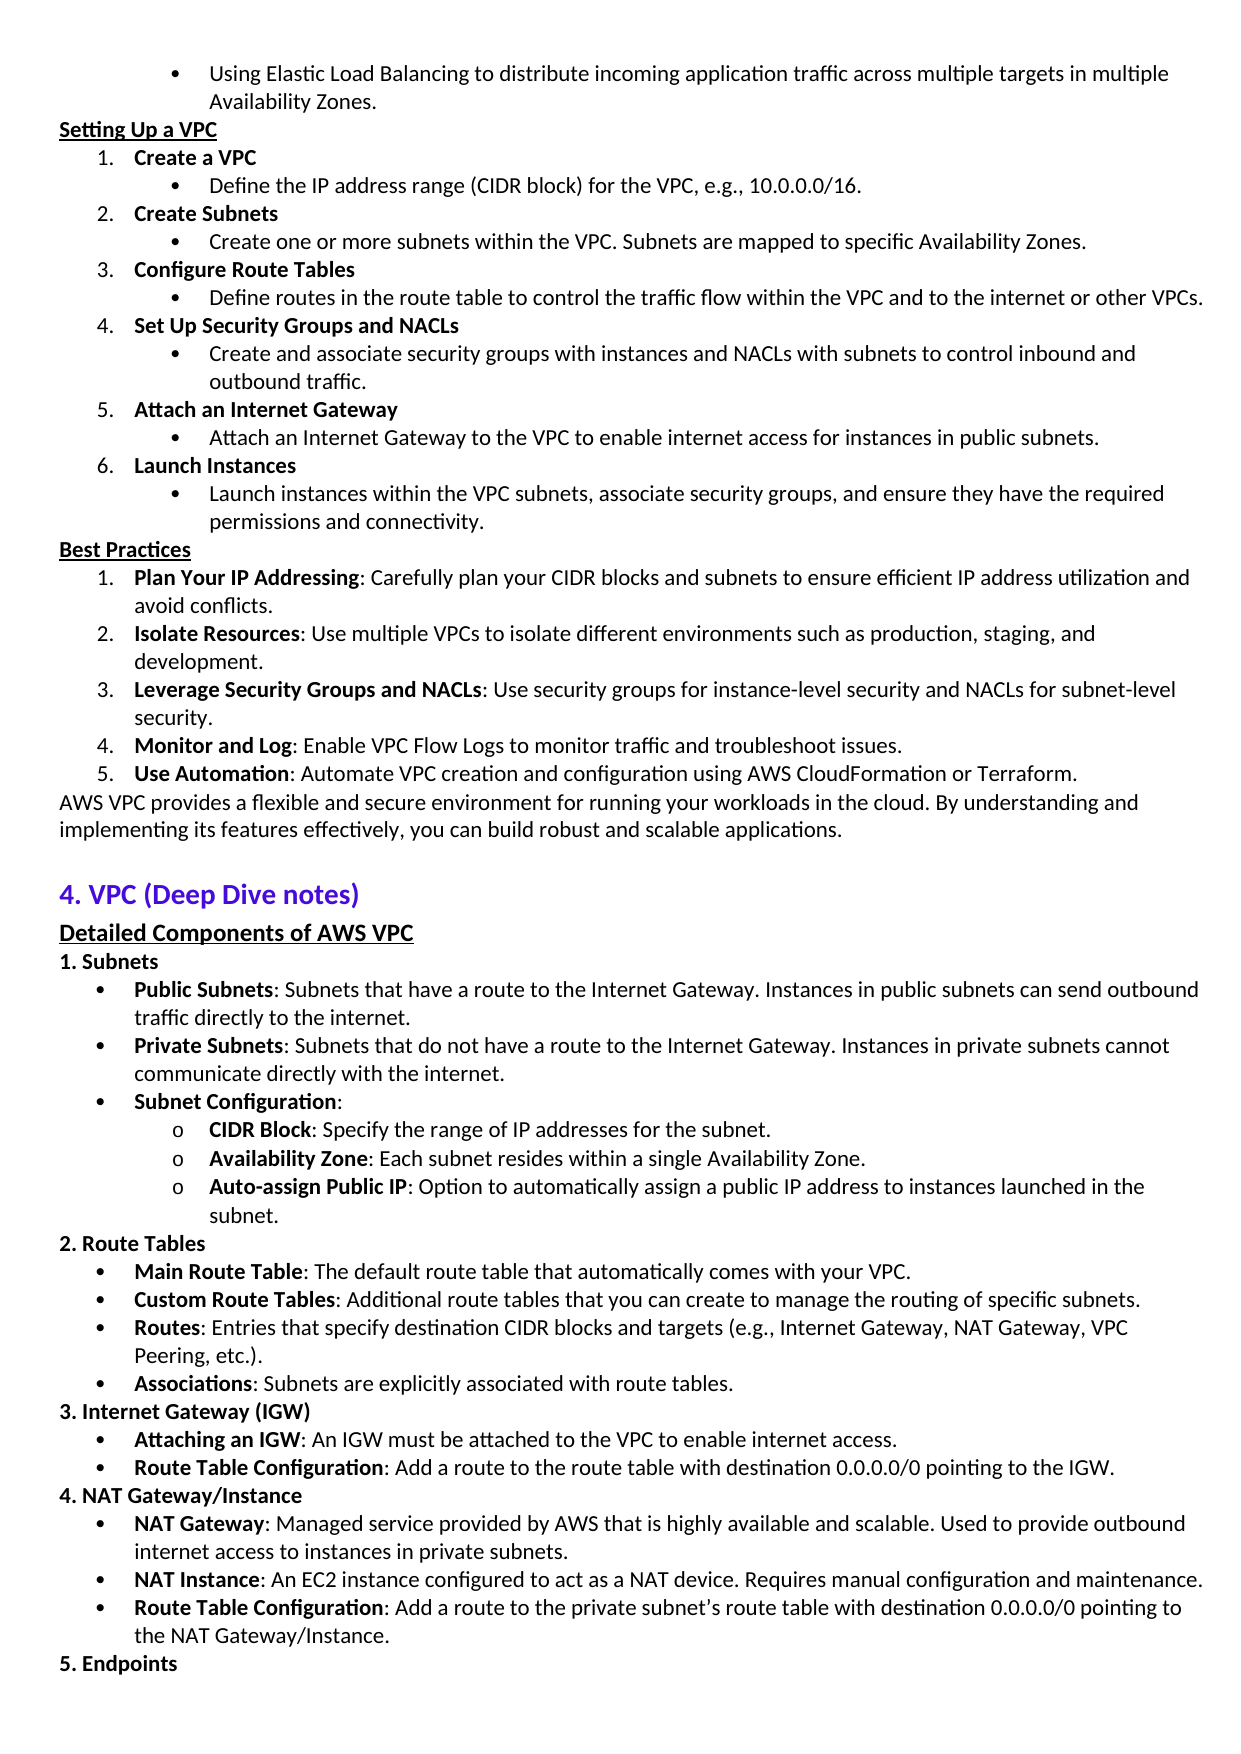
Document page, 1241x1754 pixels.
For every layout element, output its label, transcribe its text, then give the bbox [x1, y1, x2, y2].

list Launch Instances [97, 451, 1211, 479]
list Define the IP address range (CIDR block) for the VPC, e.g., 10.0.0.0/16. [172, 171, 1211, 199]
list Isolate Resources: Use multiple VPCs to isolate different environments such as production, staging, and development. [97, 619, 1211, 676]
list Launch instances within the VPC subnets, associate security groups, and ensure they have the required permissions and connectivity. [172, 479, 1211, 535]
text Best Practices [59, 535, 1211, 563]
list NAT Instance: An EC2 instance configured to act as a NAT device. Requires manual configuration and maintenance. [97, 1565, 1211, 1593]
text Setting Up a VPC [59, 115, 1211, 143]
text 2. Route Tables [59, 1229, 1211, 1257]
list Configure Route Tables [97, 255, 1211, 283]
text Detailed Components of AWS VPC [59, 917, 1211, 947]
list Create and associate security groups with instances and NACLs with subnets to control inbound and outbound traffic. [172, 339, 1211, 395]
text 3. Internet Gateway (IGW) [59, 1397, 1211, 1425]
text 1. Subnets [59, 947, 1211, 975]
list Attach an Internet Gateway to the VPC to enable internet access for instances in public subnets. [172, 423, 1211, 451]
list Custom Route Tables: Additional route tables that you can create to manage the routing of specific subnets. [97, 1285, 1211, 1313]
list Define routes in the route table to control the traffic flow within the VPC and to the internet or other VPCs. [172, 283, 1211, 311]
list Route Table Configuration: Add a route to the private subnet’s route table with destination 0.0.0.0/0 pointing to the NAT Gateway/Instance. [97, 1593, 1211, 1649]
list Route Table Configuration: Add a route to the route table with destination 0.0.0.0/0 pointing to the IGW. [97, 1453, 1211, 1481]
list Use Automation: Automate VPC creation and configuration using AWS CloudFormation or Terraform. [97, 759, 1211, 788]
list CIDR Block: Specify the range of IP addresses for the subnet. [172, 1115, 1211, 1144]
list Associations: Subnets are explicitly associated with route tables. [97, 1369, 1211, 1397]
list Private Subnets: Subnets that do not have a route to the Internet Gateway. Instances in private subnets cannot communicate directly with the internet. [97, 1031, 1211, 1087]
list Create Subnets [97, 199, 1211, 227]
list Availability Zone: Each subnet resides within a single Availability Zone. [172, 1144, 1211, 1172]
list Create one or more subnets within the VPC. Subnets are mapped to specific Availability Zones. [172, 227, 1211, 255]
list NAT Gateway: Managed service provided by AWS that is highly available and scalable. Used to provide outbound internet access to instances in private subnets. [97, 1509, 1211, 1565]
list Using Elastic Load Balancing to distribute incoming application traffic across multiple targets in multiple Availability Zones. [172, 59, 1211, 115]
list Create a VPC [97, 143, 1211, 171]
list Plan Your IP Addressing: Carefully plan your CIDR blocks and subnets to ensure efficient IP address utilization and avoid conflicts. [97, 563, 1211, 619]
text 5. Endpoints [59, 1649, 1211, 1677]
list Subnet Configuration: [97, 1087, 1211, 1115]
list Monitor and Log: Enable VPC Flow Logs to monitor traffic and troubleshoot issues. [97, 732, 1211, 759]
list Public Subnets: Subnets that have a route to the Internet Gateway. Instances in public subnets can send outbound traffic directly to the internet. [97, 975, 1211, 1031]
list Set Up Security Groups and NACLs [97, 311, 1211, 339]
list Auto-assign Public IP: Option to automatically assign a public IP address to instances launched in the subnet. [172, 1172, 1211, 1229]
list Routes: Entries that specify destination CIDR blocks and targets (e.g., Internet Gateway, NAT Gateway, VPC Peering, etc.). [97, 1313, 1211, 1369]
list Leverage Security Groups and NACLs: Use security groups for instance-level security and NACLs for subnet-level security. [97, 676, 1211, 732]
list Main Route Table: The default route table that automatically comes with your VPC. [97, 1257, 1211, 1285]
text 4. NAT Gateway/Instance [59, 1481, 1211, 1509]
list Attaching an IGW: An IGW must be attached to the VPC to enable internet access. [97, 1425, 1211, 1453]
text 4. VPC (Deep Dive notes) [59, 876, 1211, 911]
text AWS VPC provides a flexible and secure environment for running your workloads in the cloud. By understanding and implementing its features effectively, you can build robust and scalable applications. [59, 788, 1211, 844]
list Attach an Internet Gateway [97, 395, 1211, 423]
